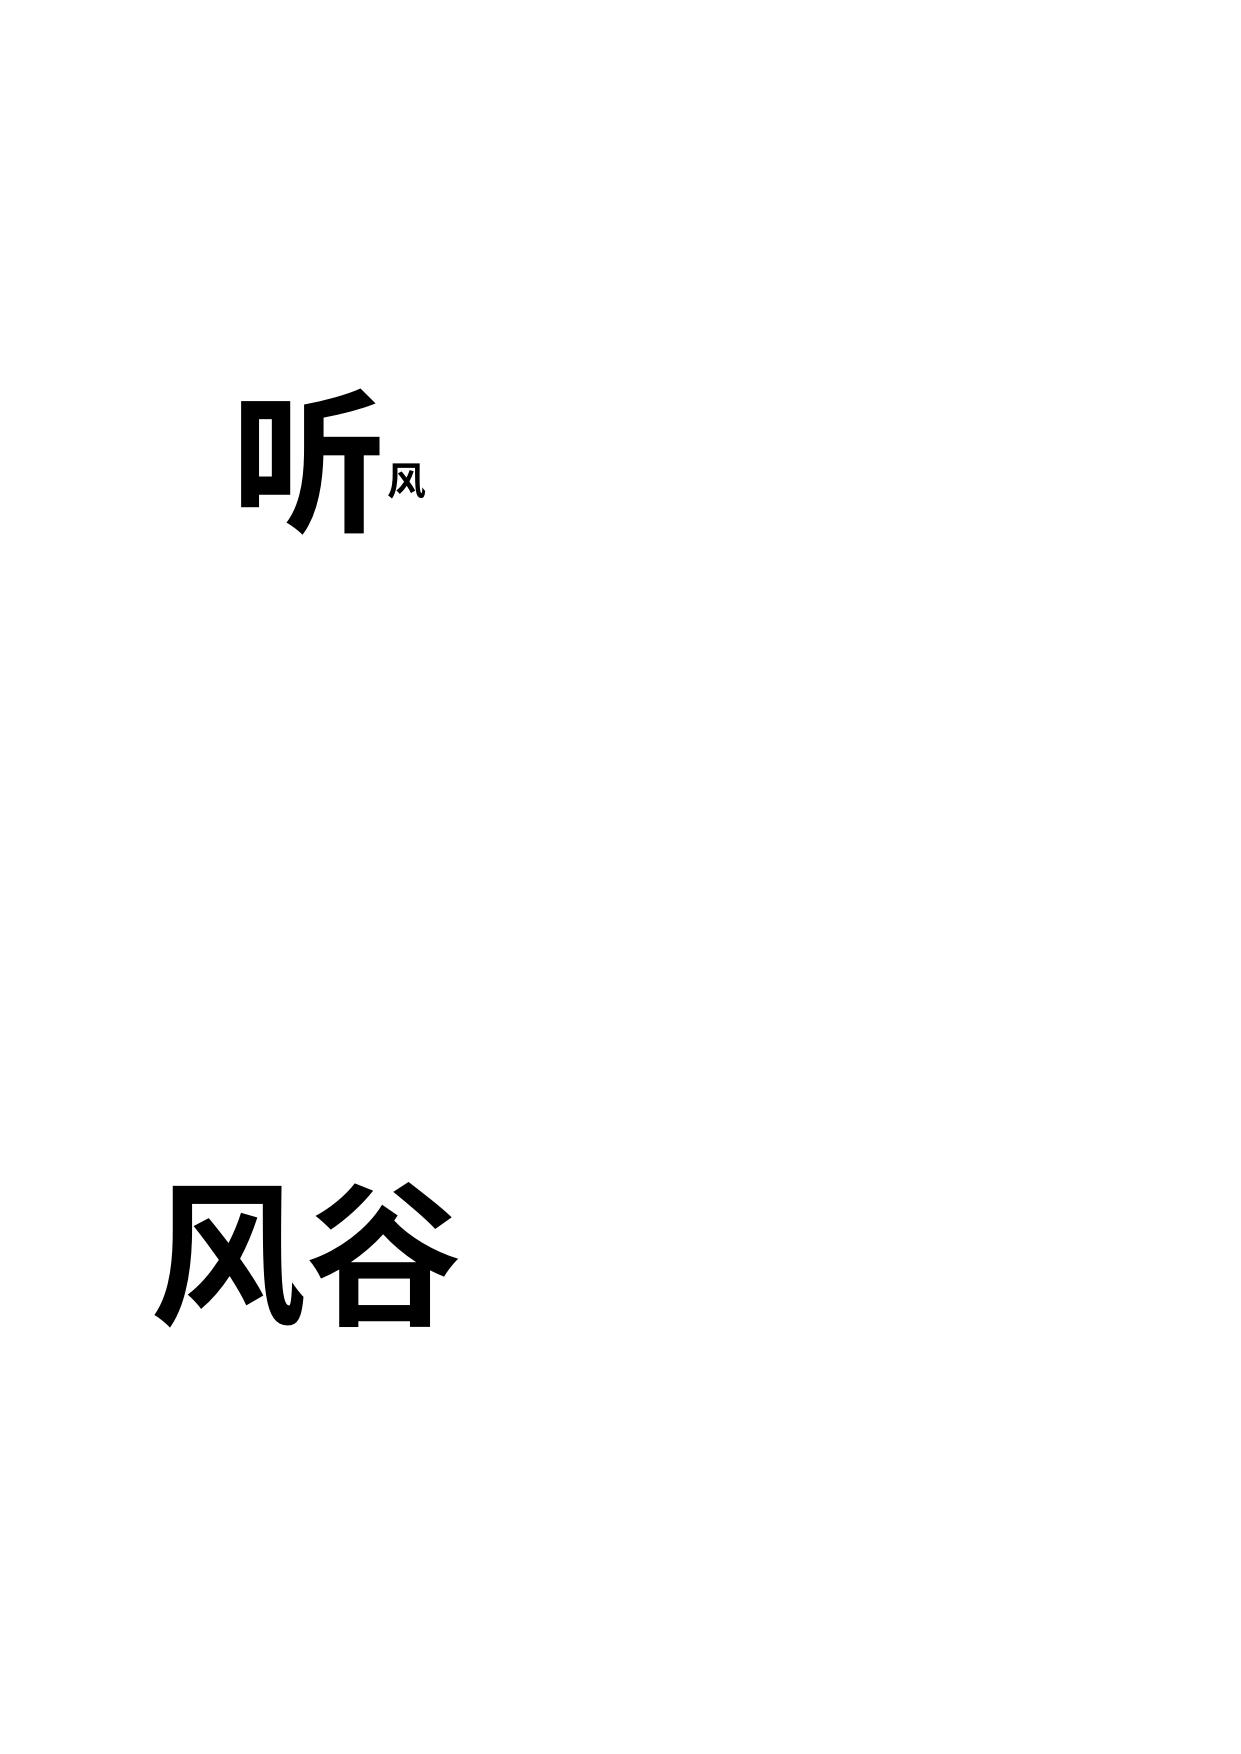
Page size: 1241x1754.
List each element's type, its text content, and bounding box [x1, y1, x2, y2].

text 风谷 [150, 965, 1090, 1362]
text 听风 [150, 172, 1090, 568]
